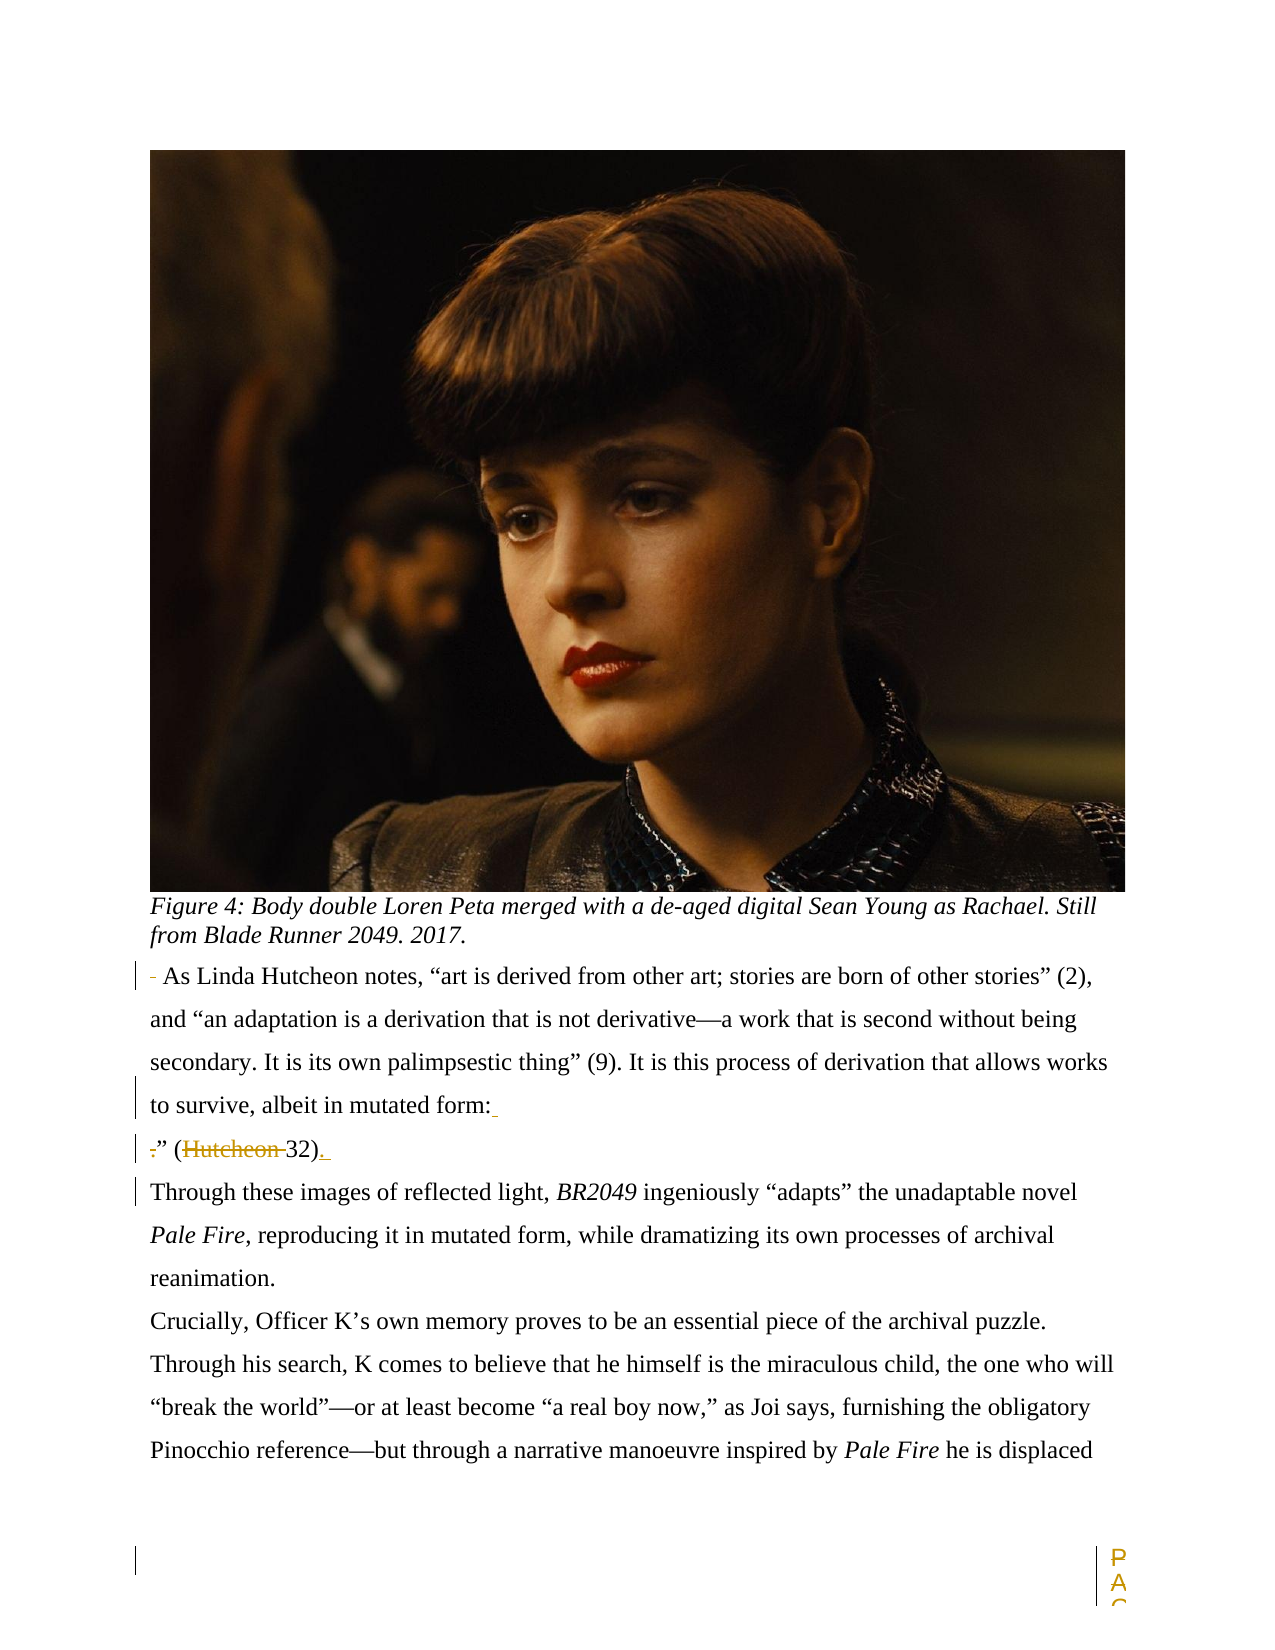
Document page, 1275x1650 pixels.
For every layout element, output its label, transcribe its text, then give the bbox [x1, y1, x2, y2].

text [150, 1306, 1125, 1464]
text Figure 4: Body double Loren Peta merged with a de-aged digital Sean Young as Rachael. Still from Blade Runner 2049. 2017. [150, 892, 1125, 949]
picture [150, 150, 1125, 892]
text Through these images of reflected light, BR2049 ingeniously “adapts” the unadaptable novel Pale Fire, reproducing it in mutated form, while dramatizing its own processes of archival reanimation. [150, 1177, 1125, 1292]
